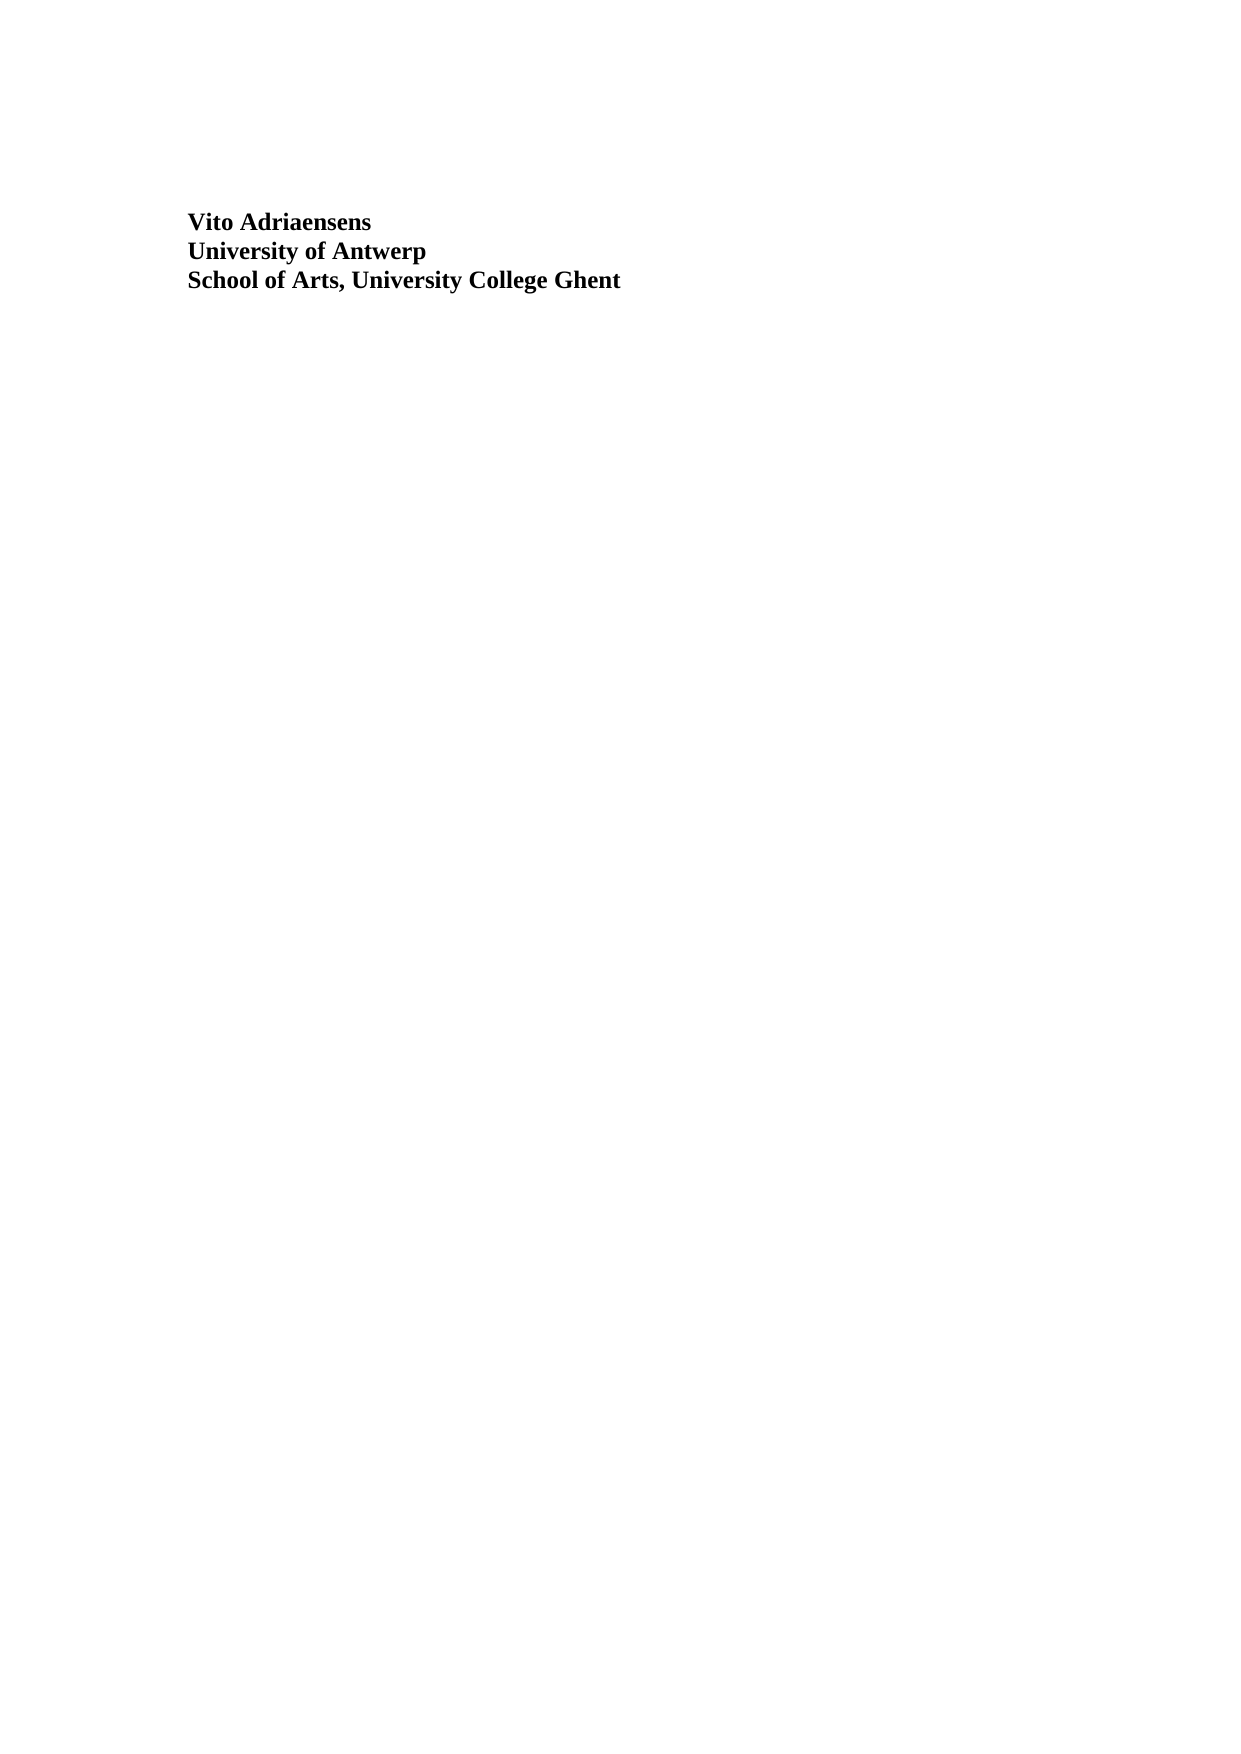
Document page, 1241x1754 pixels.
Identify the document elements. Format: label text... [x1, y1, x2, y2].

text School of Arts, University College Ghent [187, 265, 1053, 294]
text Vito Adriaensens [187, 207, 1053, 236]
text University of Antwerp [187, 236, 1053, 265]
